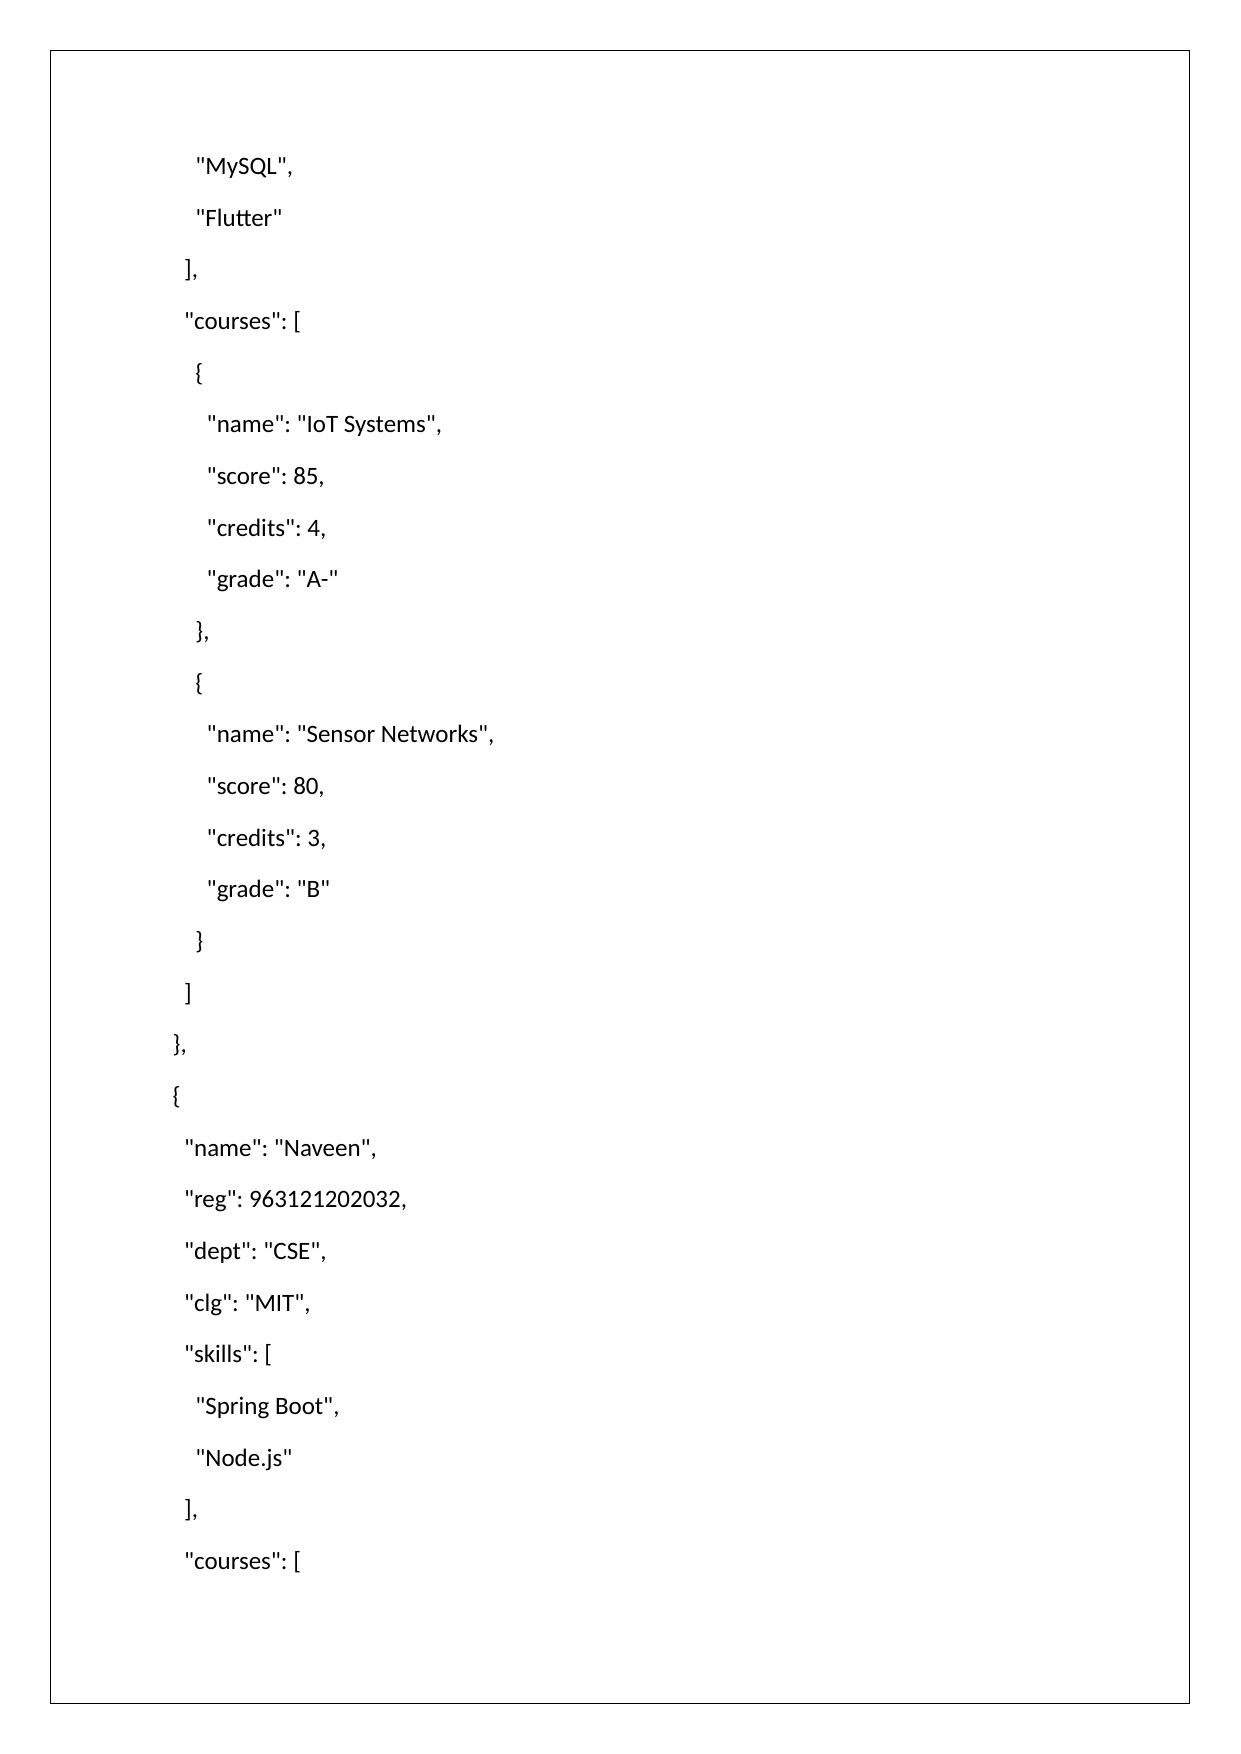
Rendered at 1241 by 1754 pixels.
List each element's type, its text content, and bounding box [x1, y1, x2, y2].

text "score": 80, [150, 770, 1090, 801]
text "credits": 4, [150, 512, 1090, 542]
text "Node.js" [150, 1442, 1090, 1472]
text { [150, 667, 1090, 697]
text }, [150, 1028, 1090, 1059]
text "courses": [ [150, 305, 1090, 336]
text "Flutter" [150, 202, 1090, 232]
text "name": "IoT Systems", [150, 408, 1090, 439]
text "Spring Boot", [150, 1390, 1090, 1421]
text "grade": "B" [150, 873, 1090, 904]
text "MySQL", [150, 150, 1090, 181]
text { [150, 1080, 1090, 1111]
text } [150, 925, 1090, 956]
text ], [150, 253, 1090, 284]
text "name": "Naveen", [150, 1132, 1090, 1162]
text "courses": [ [150, 1545, 1090, 1576]
text { [150, 357, 1090, 387]
text }, [150, 615, 1090, 646]
text "grade": "A-" [150, 563, 1090, 594]
text "dept": "CSE", [150, 1235, 1090, 1266]
text "score": 85, [150, 460, 1090, 491]
text "reg": 963121202032, [150, 1183, 1090, 1214]
text "name": "Sensor Networks", [150, 718, 1090, 749]
text "skills": [ [150, 1338, 1090, 1369]
text "clg": "MIT", [150, 1287, 1090, 1317]
text ] [150, 977, 1090, 1007]
text "credits": 3, [150, 822, 1090, 852]
text ], [150, 1493, 1090, 1524]
